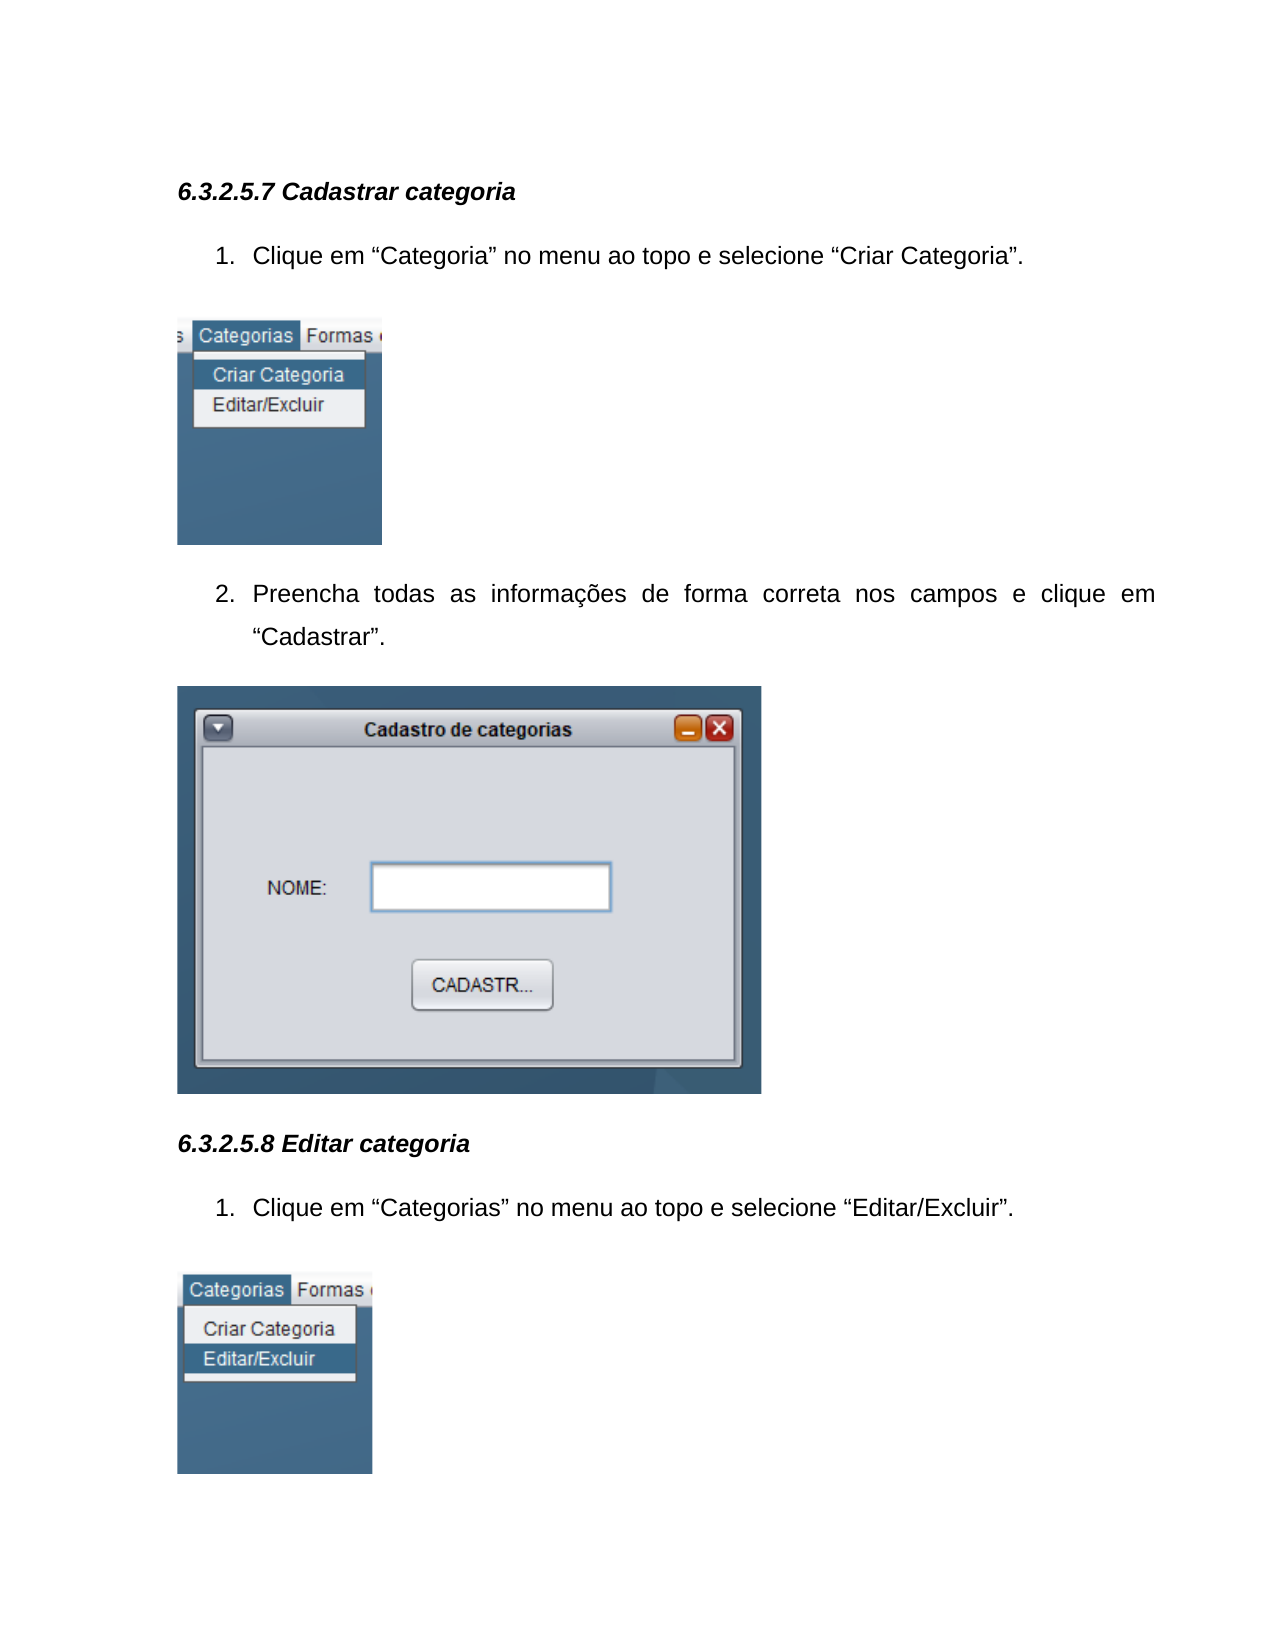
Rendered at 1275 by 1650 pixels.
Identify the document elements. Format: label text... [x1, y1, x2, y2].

list Clique em “Categoria” no menu ao topo e selecione “Criar Categoria”. [215, 241, 1157, 270]
list Clique em “Categorias” no menu ao topo e selecione “Editar/Excluir”. [215, 1193, 1157, 1221]
text 6.3.2.5.7 Cadastrar categoria [177, 177, 1157, 206]
picture [177, 686, 762, 1094]
picture [177, 305, 382, 545]
picture [177, 1256, 373, 1474]
list Preencha todas as informações de forma correta nos campos e clique em “Cadastrar”. [215, 579, 1157, 651]
text 6.3.2.5.8 Editar categoria [177, 1129, 1157, 1157]
